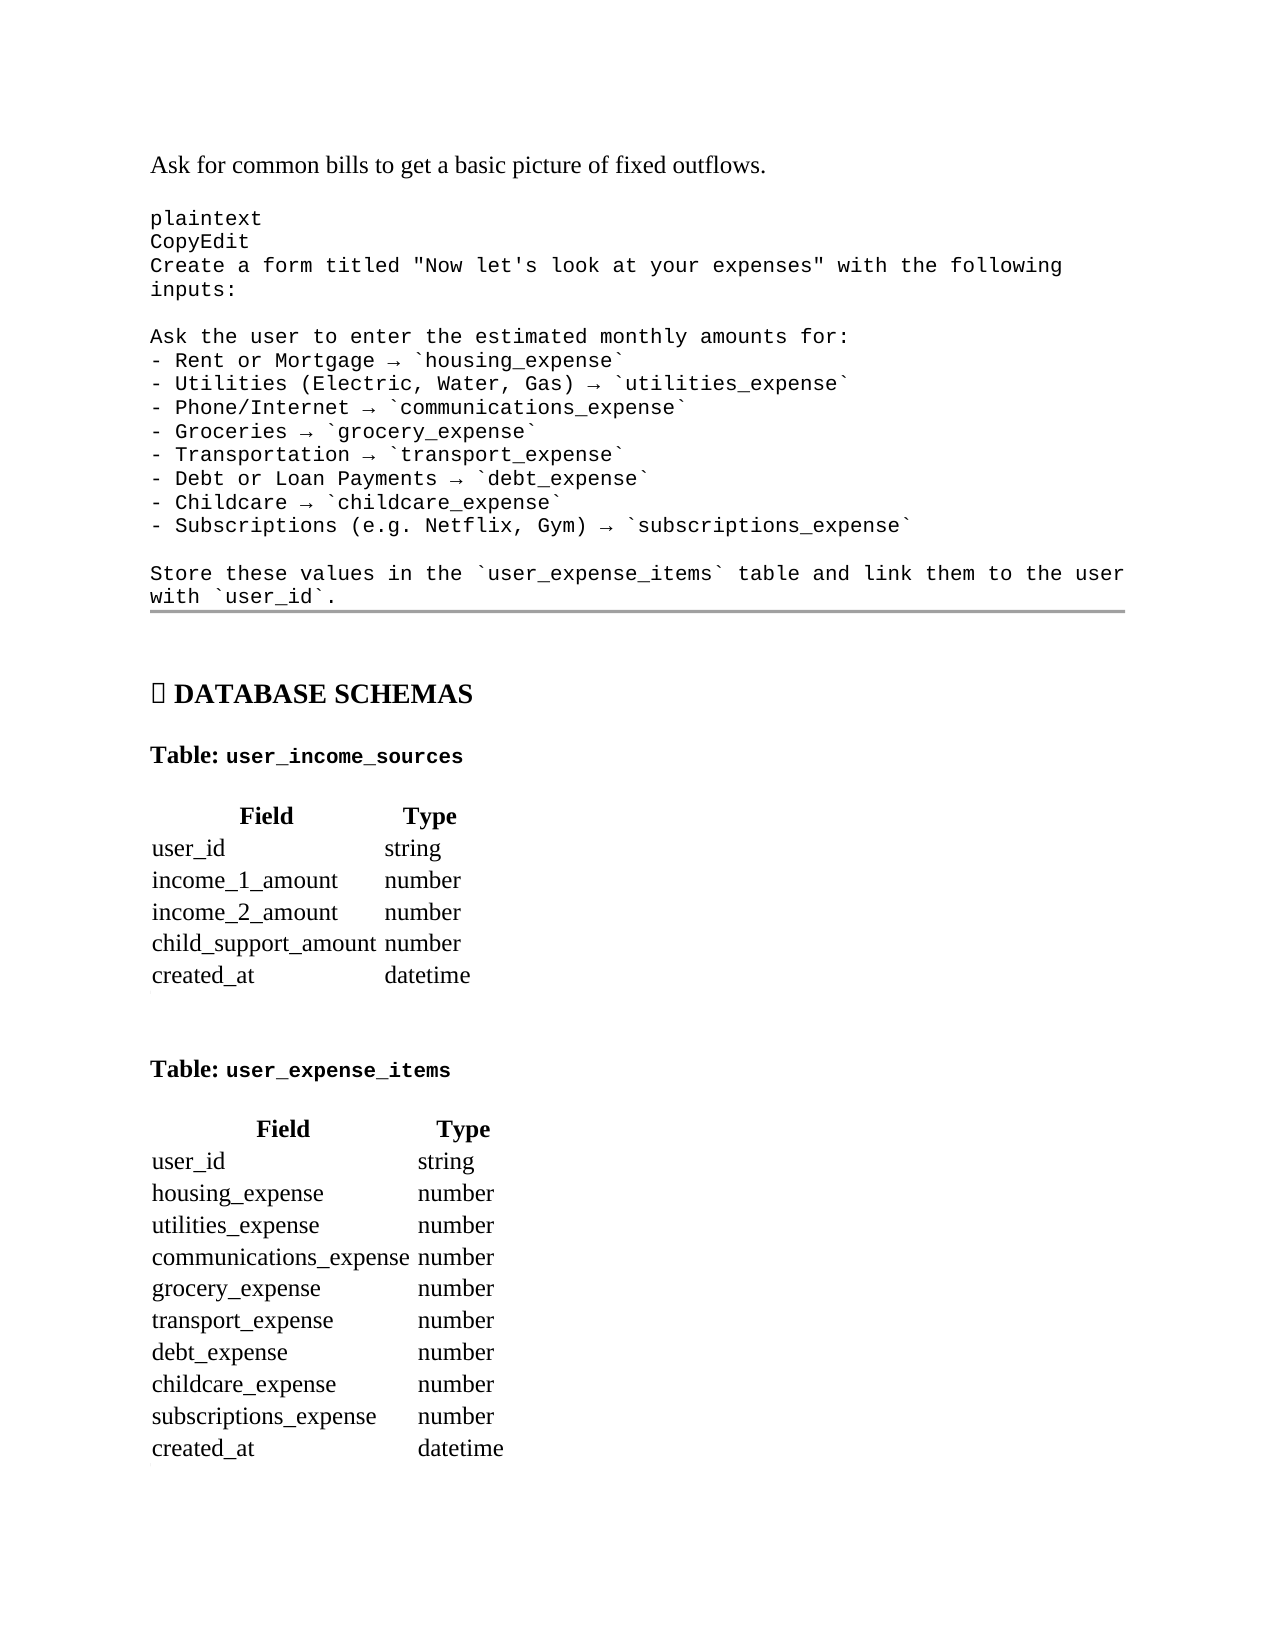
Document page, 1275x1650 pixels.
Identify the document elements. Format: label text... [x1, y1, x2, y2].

text - Subscriptions (e.g. Netflix, Gym) → `subscriptions_expense` [150, 515, 1125, 539]
table_cell number [416, 1176, 510, 1208]
table_cell number [416, 1304, 510, 1336]
table_cell user_id [150, 831, 383, 863]
text CopyEdit [150, 232, 1125, 255]
table_cell housing_expense [150, 1176, 416, 1208]
text Table: user_expense_items [150, 1054, 1125, 1083]
table_cell grocery_expense [150, 1272, 416, 1304]
text 📂 DATABASE SCHEMAS [150, 673, 1125, 711]
table_cell created_at [150, 959, 383, 991]
text Ask for common bills to get a basic picture of fixed outflows. [150, 150, 1125, 179]
table_header Type [383, 799, 477, 831]
table_cell created_at [150, 1431, 416, 1463]
table_cell number [383, 863, 477, 895]
text Create a form titled "Now let's look at your expenses" with the following inputs: [150, 255, 1125, 302]
text - Utilities (Electric, Water, Gas) → `utilities_expense` [150, 373, 1125, 397]
table_header Field [150, 799, 383, 831]
text Ask the user to enter the estimated monthly amounts for: [150, 326, 1125, 350]
table_cell child_support_amount [150, 927, 383, 959]
table_cell communications_expense [150, 1240, 416, 1272]
table_cell subscriptions_expense [150, 1400, 416, 1431]
table_cell number [416, 1240, 510, 1272]
table_cell number [383, 927, 477, 959]
table_cell string [416, 1145, 510, 1176]
table_cell number [416, 1208, 510, 1240]
table_cell debt_expense [150, 1336, 416, 1368]
table_cell income_2_amount [150, 895, 383, 927]
table_cell datetime [416, 1431, 510, 1463]
table_cell number [416, 1400, 510, 1431]
table_cell number [383, 895, 477, 927]
text - Transportation → `transport_expense` [150, 444, 1125, 468]
table_cell user_id [150, 1145, 416, 1176]
table_cell number [416, 1368, 510, 1399]
text Table: user_income_sources [150, 741, 1125, 770]
text - Phone/Internet → `communications_expense` [150, 397, 1125, 421]
text Store these values in the `user_expense_items` table and link them to the user with `user_id`. [150, 563, 1125, 609]
table_cell number [416, 1336, 510, 1368]
table_header Type [416, 1113, 510, 1144]
table_cell utilities_expense [150, 1208, 416, 1240]
table_cell transport_expense [150, 1304, 416, 1336]
table_cell string [383, 831, 477, 863]
text - Childcare → `childcare_expense` [150, 492, 1125, 515]
text - Rent or Mortgage → `housing_expense` [150, 350, 1125, 373]
table_cell income_1_amount [150, 863, 383, 895]
table_cell number [416, 1272, 510, 1304]
table_cell childcare_expense [150, 1368, 416, 1399]
table_header Field [150, 1113, 416, 1144]
text - Groceries → `grocery_expense` [150, 421, 1125, 444]
table_cell datetime [383, 959, 477, 991]
text plaintext [150, 208, 1125, 232]
text - Debt or Loan Payments → `debt_expense` [150, 468, 1125, 492]
